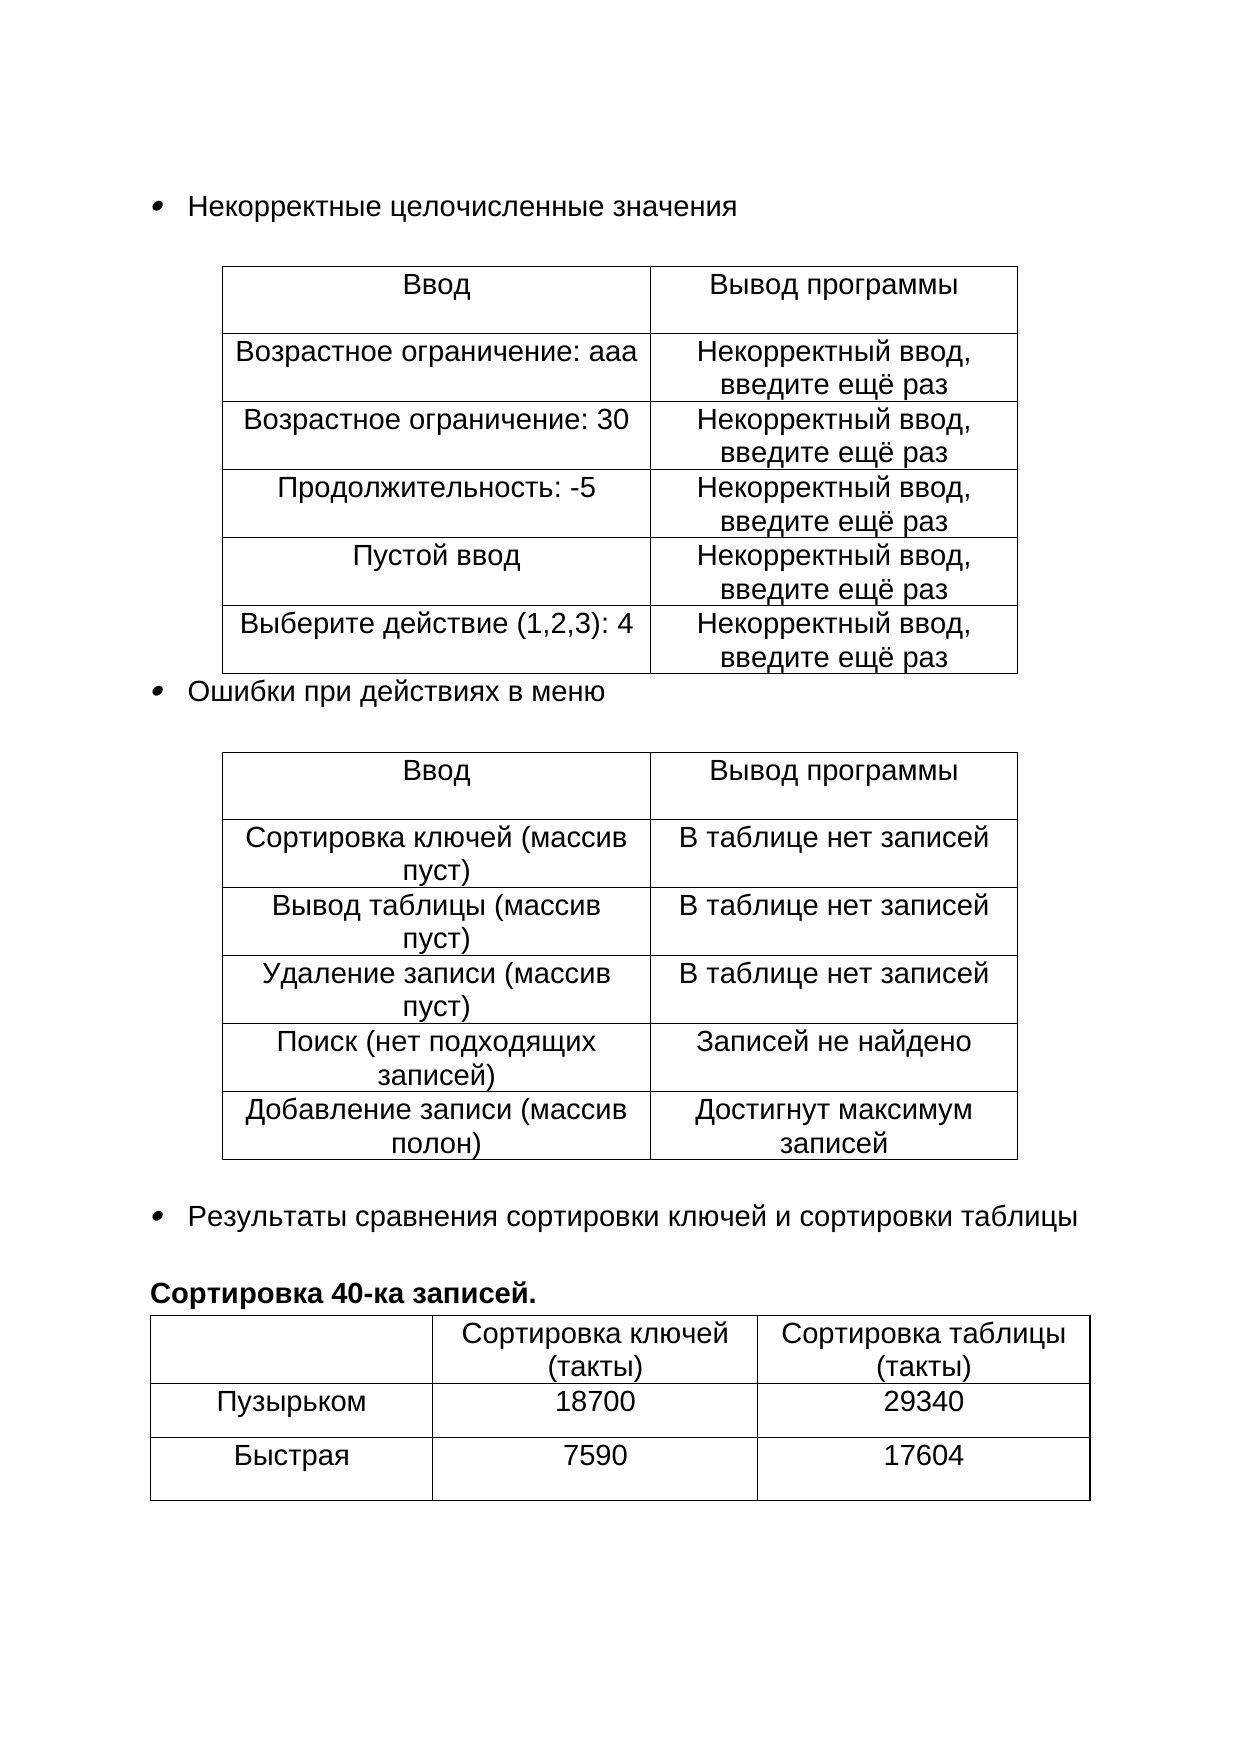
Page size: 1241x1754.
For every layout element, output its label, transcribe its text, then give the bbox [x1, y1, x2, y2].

text Сортировка 40-ка записей. [150, 1276, 1090, 1309]
list Некорректные целочисленные значения [150, 188, 1090, 222]
table_cell Продолжительность: -5 [223, 470, 650, 537]
table_cell Возрастное ограничение: ааа [223, 334, 650, 401]
table_header [151, 1316, 432, 1383]
list Результаты сравнения сортировки ключей и сортировки таблицы [150, 1199, 1090, 1232]
table_header Сортировка таблицы (такты) [758, 1316, 1089, 1383]
table_header Сортировка ключей (такты) [433, 1316, 757, 1383]
list Ошибки при действиях в меню [150, 674, 1090, 708]
table_cell Возрастное ограничение: 30 [223, 402, 650, 469]
table_cell Вывод таблицы (массив пуст) [223, 888, 650, 955]
table_cell 18700 [433, 1384, 757, 1437]
table_cell Записей не найдено [651, 1024, 1017, 1091]
table_cell Поиск (нет подходящих записей) [223, 1024, 650, 1091]
table_cell Некорректный ввод, введите ещё раз [651, 470, 1017, 537]
table_header Ввод [223, 753, 650, 818]
table_cell Пузырьком [151, 1384, 432, 1437]
table_cell В таблице нет записей [651, 888, 1017, 955]
table_header Вывод программы [651, 267, 1017, 333]
table_cell Некорректный ввод, введите ещё раз [651, 606, 1017, 673]
table_cell Выберите действие (1,2,3): 4 [223, 606, 650, 673]
table_cell В таблице нет записей [651, 820, 1017, 887]
table_cell Пустой ввод [223, 538, 650, 605]
table_cell Сортировка ключей (массив пуст) [223, 820, 650, 887]
table_cell Достигнут максимум записей [651, 1092, 1017, 1159]
table_cell Добавление записи (массив полон) [223, 1092, 650, 1159]
table_cell 17604 [758, 1438, 1089, 1500]
table_cell 7590 [433, 1438, 757, 1500]
table_header Ввод [223, 267, 650, 333]
table_cell 29340 [758, 1384, 1089, 1437]
table_header Вывод программы [651, 753, 1017, 818]
table_cell Некорректный ввод, введите ещё раз [651, 402, 1017, 469]
table_cell Быстрая [151, 1438, 432, 1500]
table_cell Удаление записи (массив пуст) [223, 956, 650, 1023]
table_cell В таблице нет записей [651, 956, 1017, 1023]
table_cell Некорректный ввод, введите ещё раз [651, 334, 1017, 401]
table_cell Некорректный ввод, введите ещё раз [651, 538, 1017, 605]
